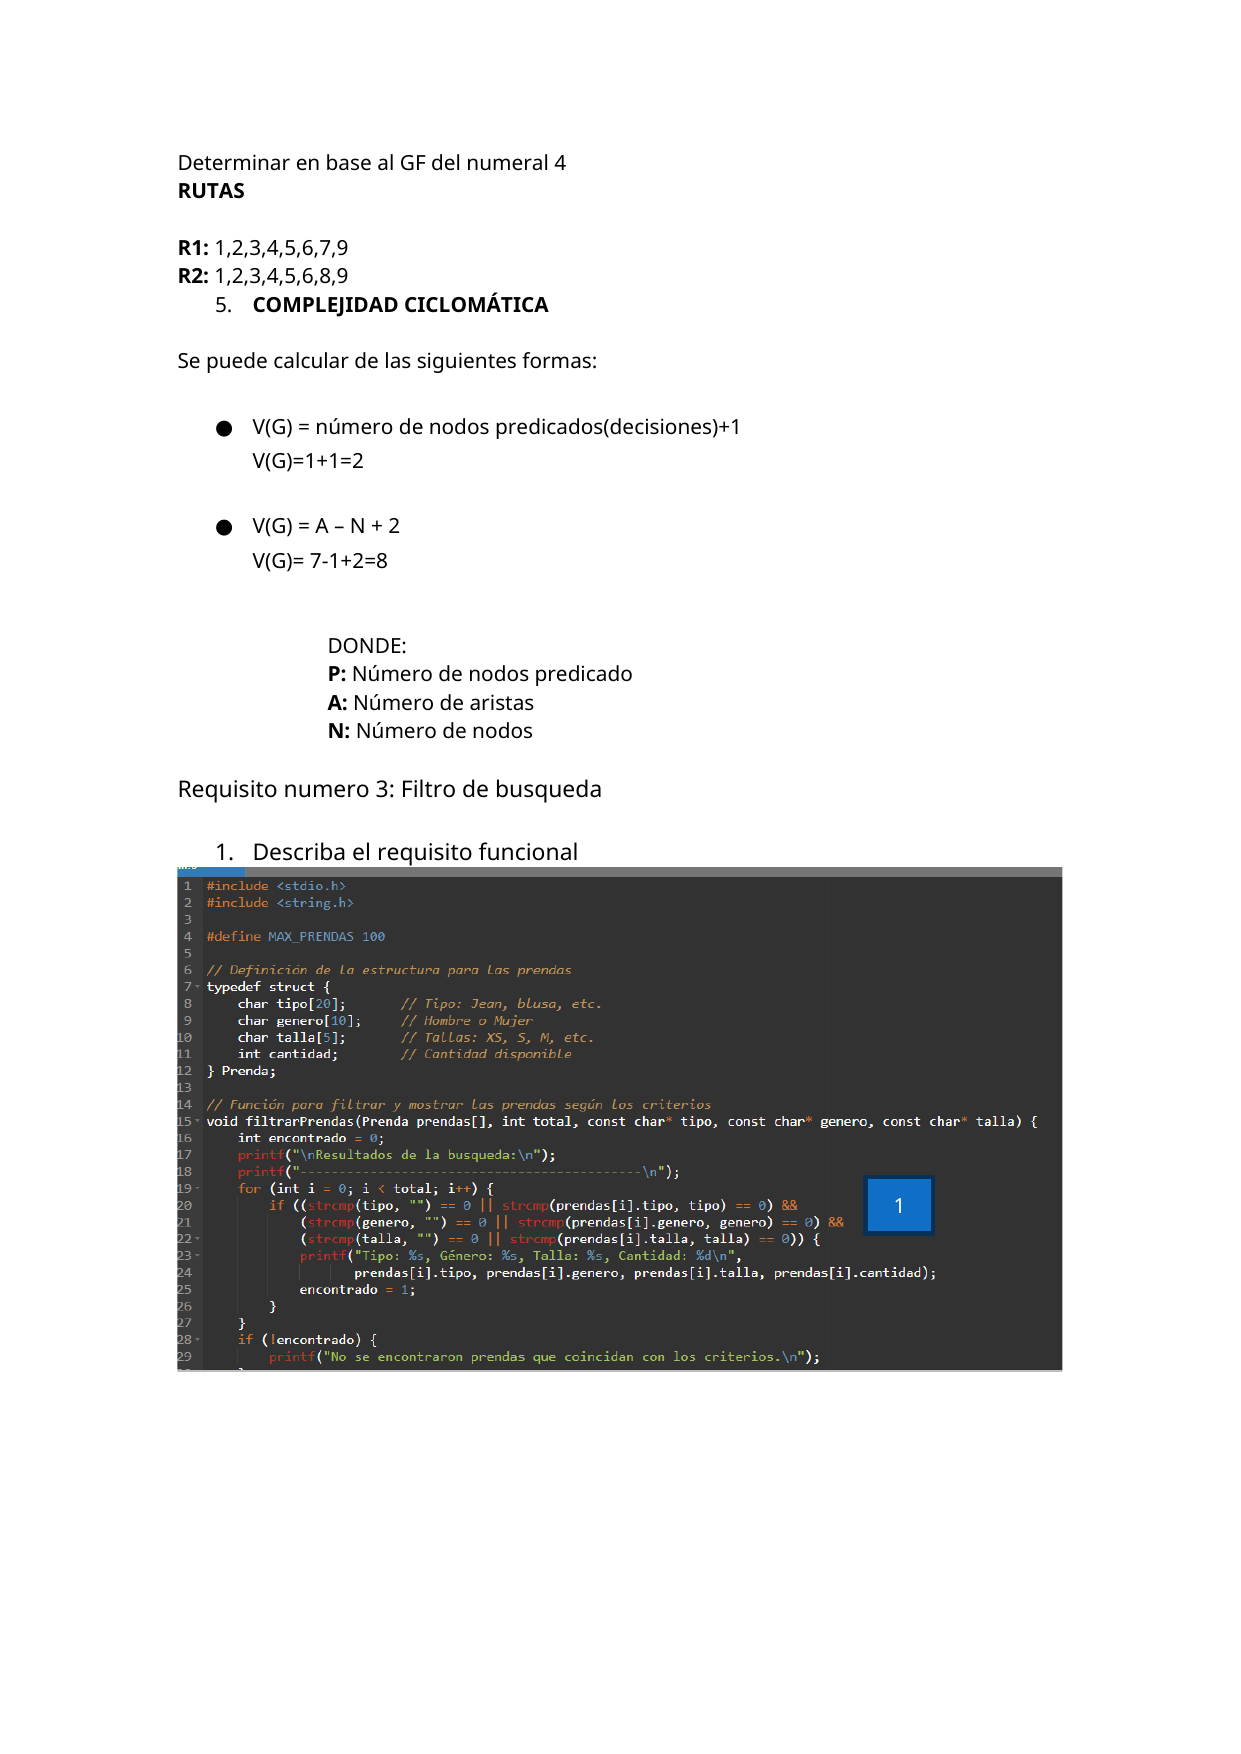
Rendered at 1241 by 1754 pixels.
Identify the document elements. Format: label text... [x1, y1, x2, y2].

text DONDE: [327, 631, 1063, 659]
text P: Número de nodos predicado [327, 659, 1063, 688]
text RUTAS [177, 176, 1063, 204]
text Requisito numero 3: Filtro de busqueda [177, 773, 1063, 804]
text V(G)=1+1=2 [252, 446, 1063, 475]
list V(G) = número de nodos predicados(decisiones)+1 [215, 403, 1063, 446]
list COMPLEJIDAD CICLOMÁTICA [215, 290, 1063, 318]
text A: Número de aristas [327, 688, 1063, 716]
text Se puede calcular de las siguientes formas: [177, 347, 1063, 375]
list Describa el requisito funcional [215, 836, 1063, 867]
text Determinar en base al GF del numeral 4 [177, 148, 1063, 176]
text R1: 1,2,3,4,5,6,7,9 [177, 233, 1063, 261]
list V(G) = A – N + 2 [215, 503, 1063, 546]
picture [177, 867, 1063, 1372]
text V(G)= 7-1+2=8 [252, 546, 1063, 574]
text N: Número de nodos [252, 716, 1063, 745]
text R2: 1,2,3,4,5,6,8,9 [177, 261, 1063, 290]
